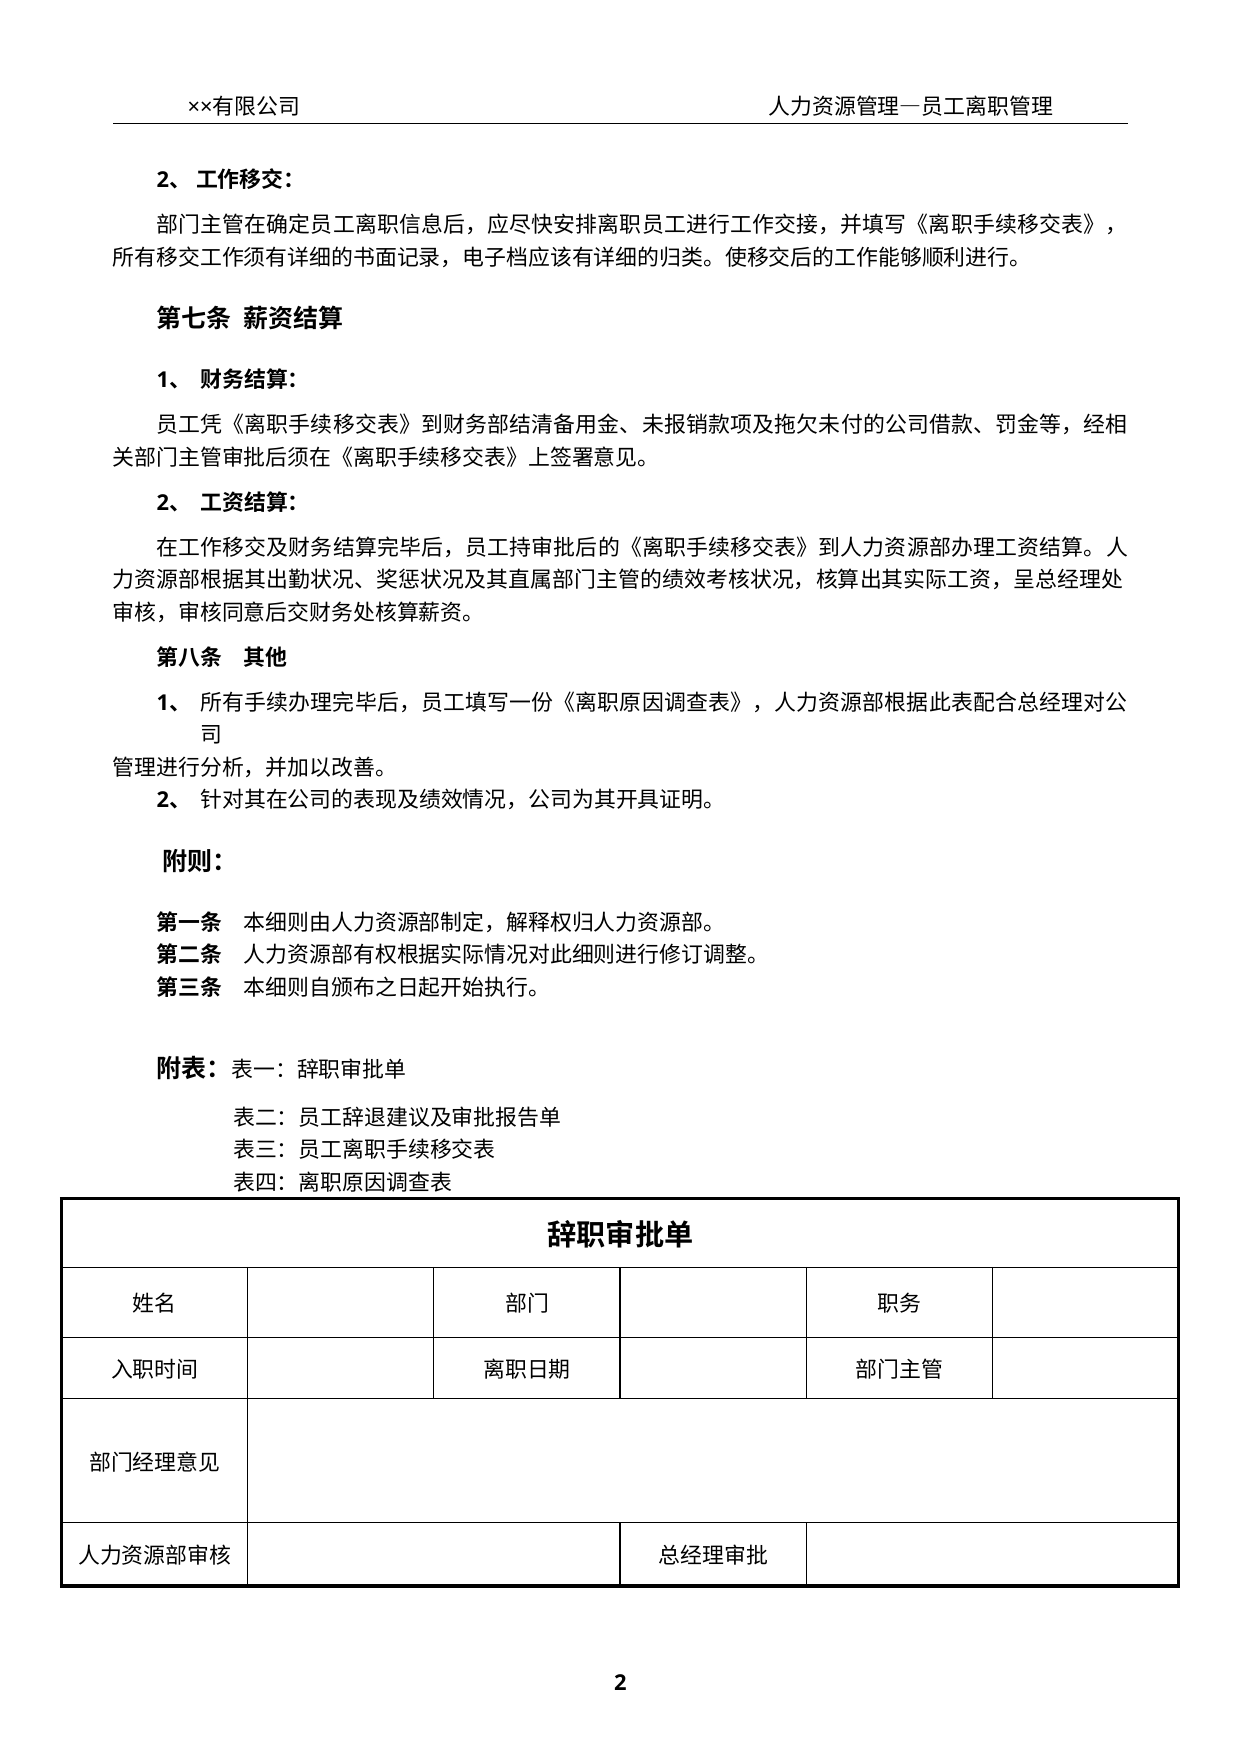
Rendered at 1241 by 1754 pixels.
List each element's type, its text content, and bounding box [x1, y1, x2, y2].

table_cell [248, 1399, 1177, 1522]
table_cell 部门 [434, 1268, 619, 1337]
text 表四：离职原因调查表 [156, 1164, 1128, 1197]
table_cell [621, 1338, 806, 1398]
text 管理进行分析，并加以改善。 [112, 749, 1128, 782]
table_cell [248, 1338, 433, 1398]
list 本细则自颁布之日起开始执行。 [156, 969, 1128, 1002]
text 部门主管在确定员工离职信息后，应尽快安排离职员工进行工作交接，并填写《离职手续移交表》，所有移交工作须有详细的书面记录，电子档应该有详细的归类。使移交后的工作能够顺利进行。 [112, 207, 1128, 272]
table_cell 入职时间 [63, 1338, 247, 1398]
list 工资结算： [156, 484, 1128, 517]
text 附则： [112, 827, 1128, 892]
table_cell 部门经理意见 [63, 1399, 247, 1522]
table_cell [248, 1523, 619, 1584]
table_cell [993, 1338, 1177, 1398]
text 员工凭《离职手续移交表》到财务部结清备用金、未报销款项及拖欠未付的公司借款、罚金等，经相关部门主管审批后须在《离职手续移交表》上签署意见。 [112, 407, 1128, 472]
list 针对其在公司的表现及绩效情况，公司为其开具证明。 [156, 782, 1128, 814]
text 表二：员工辞退建议及审批报告单 [112, 1099, 1128, 1132]
text 表三：员工离职手续移交表 [112, 1132, 1128, 1164]
table_cell 部门主管 [807, 1338, 992, 1398]
list 人力资源部有权根据实际情况对此细则进行修订调整。 [156, 937, 1128, 969]
table_header 辞职审批单 [63, 1200, 1177, 1267]
list 其他 [156, 639, 1128, 672]
table_cell 总经理审批 [621, 1523, 806, 1584]
table_cell [993, 1268, 1177, 1337]
list 所有手续办理完毕后，员工填写一份《离职原因调查表》，人力资源部根据此表配合总经理对公司 [156, 684, 1128, 749]
list 本细则由人力资源部制定，解释权归人力资源部。 [156, 904, 1128, 937]
table_cell 职务 [807, 1268, 992, 1337]
table_cell [807, 1523, 1177, 1584]
list 工作移交： [112, 162, 1128, 194]
list 薪资结算 [156, 284, 1128, 349]
table_cell 人力资源部审核 [63, 1523, 247, 1584]
text 附表：表一：辞职审批单 [156, 1034, 1128, 1099]
list 财务结算： [156, 362, 1128, 394]
table_cell [248, 1268, 433, 1337]
text 在工作移交及财务结算完毕后，员工持审批后的《离职手续移交表》到人力资源部办理工资结算。人力资源部根据其出勤状况、奖惩状况及其直属部门主管的绩效考核状况，核算出其实际工资，呈总经理处审核，审核同意后交财务处核算薪资。 [112, 529, 1128, 627]
table_cell [621, 1268, 806, 1337]
table_cell 离职日期 [434, 1338, 619, 1398]
table_cell 姓名 [63, 1268, 247, 1337]
